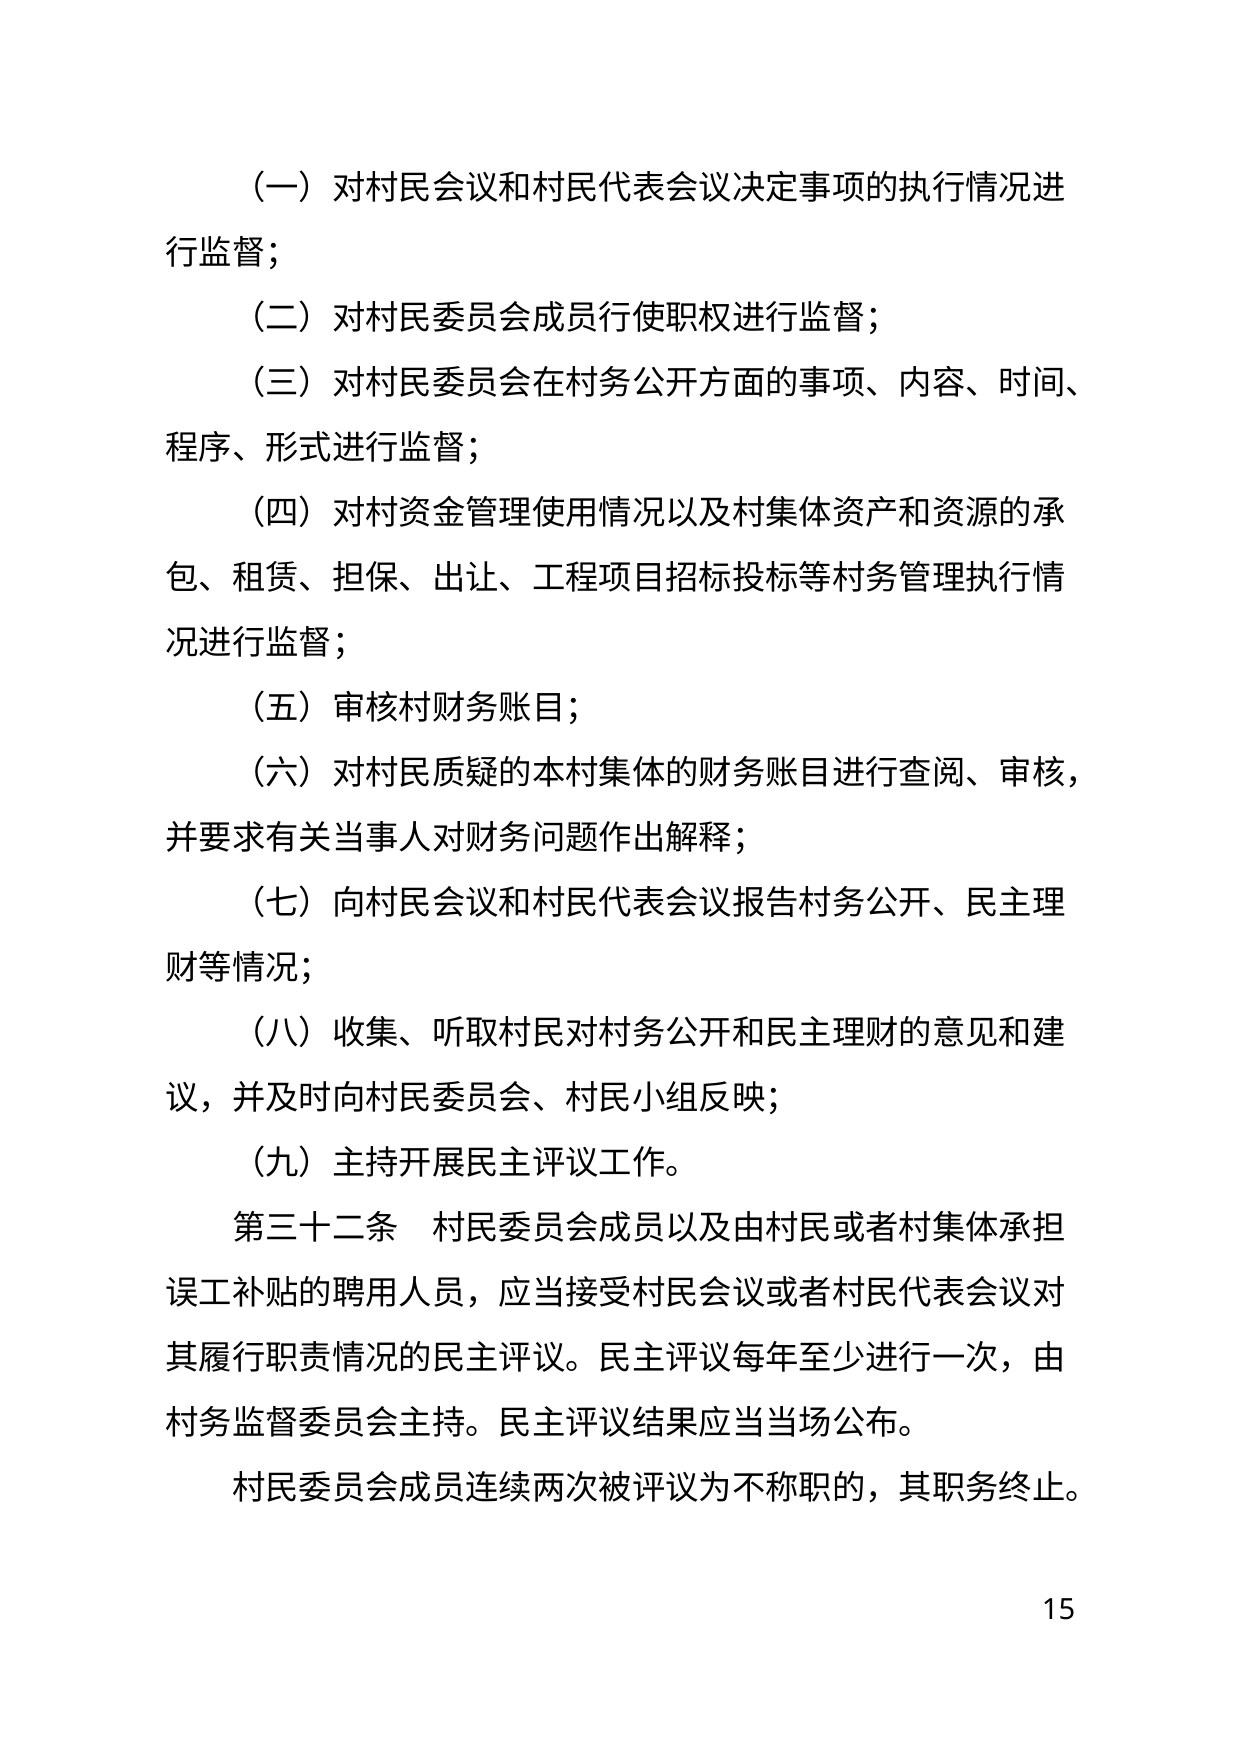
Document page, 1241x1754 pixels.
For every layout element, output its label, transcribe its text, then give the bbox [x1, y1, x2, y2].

text （八）收集、听取村民对村务公开和民主理财的意见和建议，并及时向村民委员会、村民小组反映； [165, 998, 1075, 1128]
text （六）对村民质疑的本村集体的财务账目进行查阅、审核，并要求有关当事人对财务问题作出解释； [165, 738, 1075, 868]
text （五）审核村财务账目； [165, 673, 1075, 738]
text （二）对村民委员会成员行使职权进行监督； [165, 283, 1075, 348]
text 第三十二条 村民委员会成员以及由村民或者村集体承担误工补贴的聘用人员，应当接受村民会议或者村民代表会议对其履行职责情况的民主评议。民主评议每年至少进行一次，由村务监督委员会主持。民主评议结果应当当场公布。 [165, 1193, 1075, 1453]
text （四）对村资金管理使用情况以及村集体资产和资源的承包、租赁、担保、出让、工程项目招标投标等村务管理执行情况进行监督； [165, 478, 1075, 673]
text （三）对村民委员会在村务公开方面的事项、内容、时间、程序、形式进行监督； [165, 348, 1075, 478]
text （九）主持开展民主评议工作。 [165, 1128, 1075, 1193]
text （一）对村民会议和村民代表会议决定事项的执行情况进行监督； [165, 153, 1075, 283]
text 村民委员会成员连续两次被评议为不称职的，其职务终止。 [165, 1453, 1075, 1518]
text （七）向村民会议和村民代表会议报告村务公开、民主理财等情况； [165, 868, 1075, 998]
